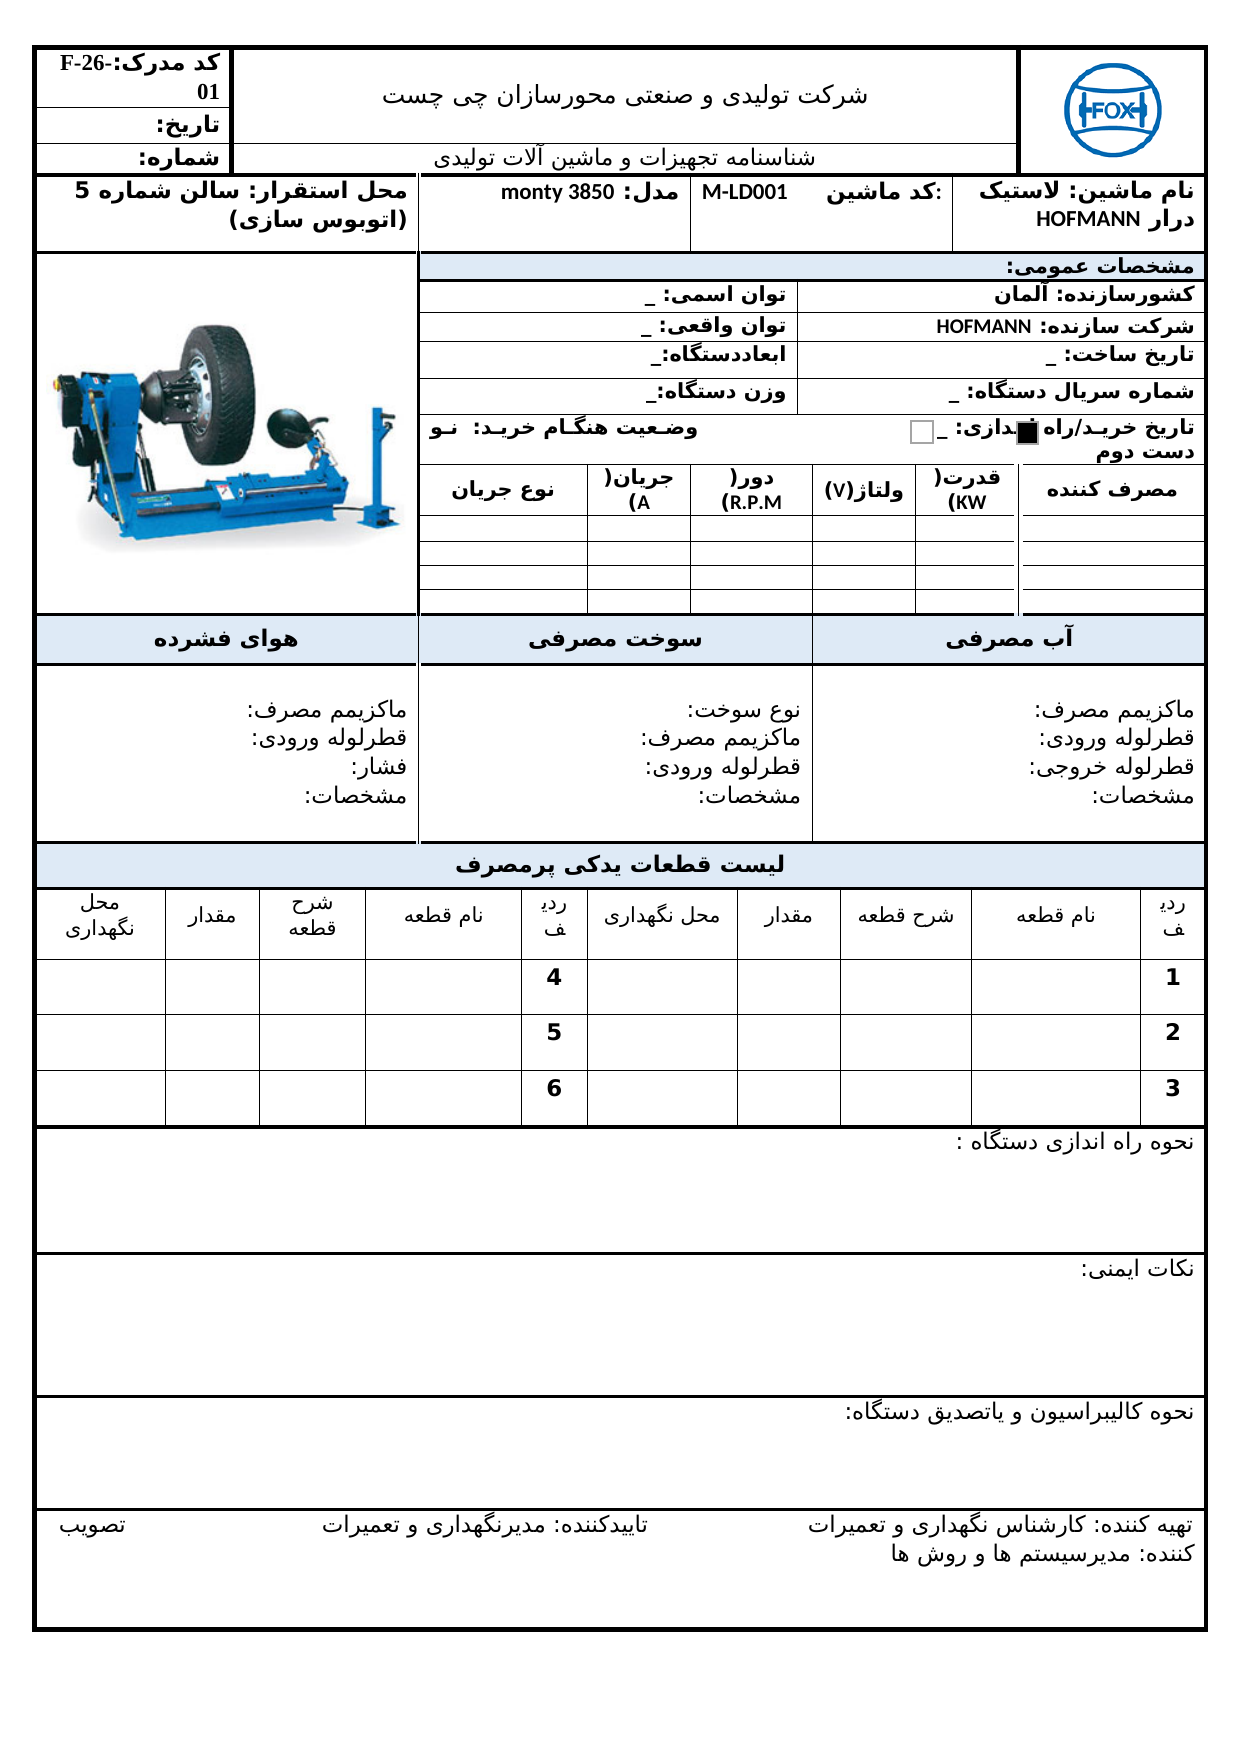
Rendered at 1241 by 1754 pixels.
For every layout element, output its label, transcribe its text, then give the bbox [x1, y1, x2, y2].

table_cell [166, 1071, 259, 1125]
table_cell مصرف کننده [1019, 464, 1204, 514]
table_cell M-LD001 کد ماشین: [691, 177, 952, 251]
table_cell [588, 516, 690, 541]
table_cell نحوه راه اندازی دستگاه : [37, 1129, 1204, 1252]
table_cell مقدار [166, 890, 259, 959]
table_cell [366, 960, 521, 1014]
table_cell [813, 590, 915, 613]
table_cell نکات ایمنی: [37, 1255, 1204, 1395]
table_cell [588, 590, 690, 613]
table_cell کشورسازنده: آلمان [798, 282, 1204, 312]
table_cell شماره: [37, 144, 229, 172]
table_cell ماکزیمم مصرف: قطرلوله ورودی: قطرلوله خروجی: مشخصات: [813, 666, 1204, 841]
table_cell لیست قطعات یدکی پرمصرف [37, 841, 1204, 887]
table_cell [841, 960, 971, 1014]
table_cell [738, 1071, 840, 1125]
table_cell 5 [522, 1015, 587, 1070]
table_cell دور(R.P.M) [691, 465, 812, 514]
table_cell شرح قطعه [260, 890, 365, 959]
table_cell ابعاددستگاه:_ [420, 342, 797, 378]
table_cell [166, 960, 259, 1014]
table_cell [420, 566, 587, 589]
table_cell [260, 1071, 365, 1125]
table_cell [738, 960, 840, 1014]
table_cell نام قطعه [366, 890, 521, 959]
table_cell [738, 1015, 840, 1070]
table_cell توان اسمی: _ [420, 282, 797, 312]
table_cell وزن دستگاه:_ [420, 379, 797, 414]
table_cell 6 [522, 1071, 587, 1125]
table_cell [813, 542, 915, 565]
table_cell قدرت(KW) [916, 464, 1018, 514]
table_cell تهیه کننده: کارشناس نگهداری و تعمیرات تاییدکننده: مدیرنگهداری و تعمیرات تصویب کننده: مدیرسیستم ها و روش ها [37, 1511, 1204, 1627]
table_cell مقدار [738, 890, 840, 959]
table_cell [588, 1015, 737, 1070]
table_cell [972, 1071, 1140, 1125]
table_cell هوای فشرده [37, 613, 418, 663]
picture [46, 254, 408, 591]
table_cell نوع جریان [420, 465, 587, 514]
table_cell [37, 1015, 165, 1070]
table_cell [972, 960, 1140, 1014]
table_cell شناسنامه تجهیزات و ماشین آلات تولیدی [234, 144, 1016, 172]
table_cell شماره سریال دستگاه: _ [798, 379, 1204, 414]
table_cell [588, 1071, 737, 1125]
table_cell سوخت مصرفی [419, 613, 812, 663]
table_cell [691, 516, 812, 541]
table_cell نحوه کالیبراسیون و یاتصدیق دستگاه: [37, 1398, 1204, 1508]
table_header شرکت تولیدی و صنعتی محورسازان چی چست [234, 50, 1016, 143]
table_cell ماکزیمم مصرف: قطرلوله ورودی: فشار: مشخصات: [37, 663, 418, 841]
table_cell [260, 960, 365, 1014]
table_cell نام ماشین: لاستیک درار HOFMANN [953, 177, 1204, 251]
table_cell [972, 1015, 1140, 1070]
table_cell [813, 516, 915, 541]
table_cell [916, 515, 1018, 541]
table_cell محل استقرار: سالن شماره 5 (اتوبوس سازی) [37, 173, 418, 251]
table_header کد مدرک:F-26-01 [37, 50, 229, 107]
table_cell [166, 1015, 259, 1070]
table_cell تاریخ: [37, 108, 229, 143]
table_cell [588, 542, 690, 565]
table_cell [691, 590, 812, 613]
table_cell مدل: monty 3850 [419, 173, 690, 251]
table_cell [813, 566, 915, 589]
table_cell [260, 1015, 365, 1070]
table_cell ردیف [522, 890, 587, 959]
table_cell تاریخ خرید/راه اندازی: _ وضعیت هنگام خرید: نو دست دوم [420, 415, 1204, 464]
table_cell [420, 590, 587, 613]
table_cell ردیف [1141, 890, 1204, 959]
table_cell [37, 1071, 165, 1125]
table_cell [1019, 541, 1204, 565]
table_cell [916, 589, 1018, 613]
table_cell محل نگهداری [37, 890, 165, 959]
table_cell تاریخ ساخت: _ [798, 342, 1204, 378]
table_cell [916, 565, 1018, 589]
table_cell [366, 1071, 521, 1125]
table_cell شرح قطعه [841, 890, 971, 959]
table_cell 2 [1141, 1015, 1204, 1070]
table_cell [1019, 589, 1204, 613]
table_cell [1019, 515, 1204, 541]
table_cell توان واقعی: _ [420, 313, 797, 341]
table_cell [916, 541, 1018, 565]
table_cell [420, 542, 587, 565]
table_header [1021, 50, 1204, 172]
table_cell [841, 1015, 971, 1070]
table_cell مشخصات عمومی: [420, 251, 1204, 279]
table_cell [420, 516, 587, 541]
table_cell [1019, 565, 1204, 589]
table_cell نام قطعه [972, 890, 1140, 959]
table_cell [366, 1015, 521, 1070]
table_cell [37, 251, 417, 613]
table_cell جریان(A) [588, 465, 690, 514]
table_cell 3 [1141, 1071, 1204, 1125]
table_cell شرکت سازنده: HOFMANN [798, 313, 1204, 341]
table_cell ولتاژ(V) [813, 465, 915, 514]
table_cell [691, 542, 812, 565]
table_cell [588, 566, 690, 589]
table_cell 4 [522, 960, 587, 1014]
table_cell [37, 960, 165, 1014]
table_cell محل نگهداری [588, 890, 737, 959]
table_cell نوع سوخت: ماکزیمم مصرف: قطرلوله ورودی: مشخصات: [419, 663, 812, 841]
table_cell [841, 1071, 971, 1125]
table_cell 1 [1141, 960, 1204, 1014]
table_cell [691, 566, 812, 589]
table_cell آب مصرفی [813, 613, 1204, 663]
table_cell [588, 960, 737, 1014]
